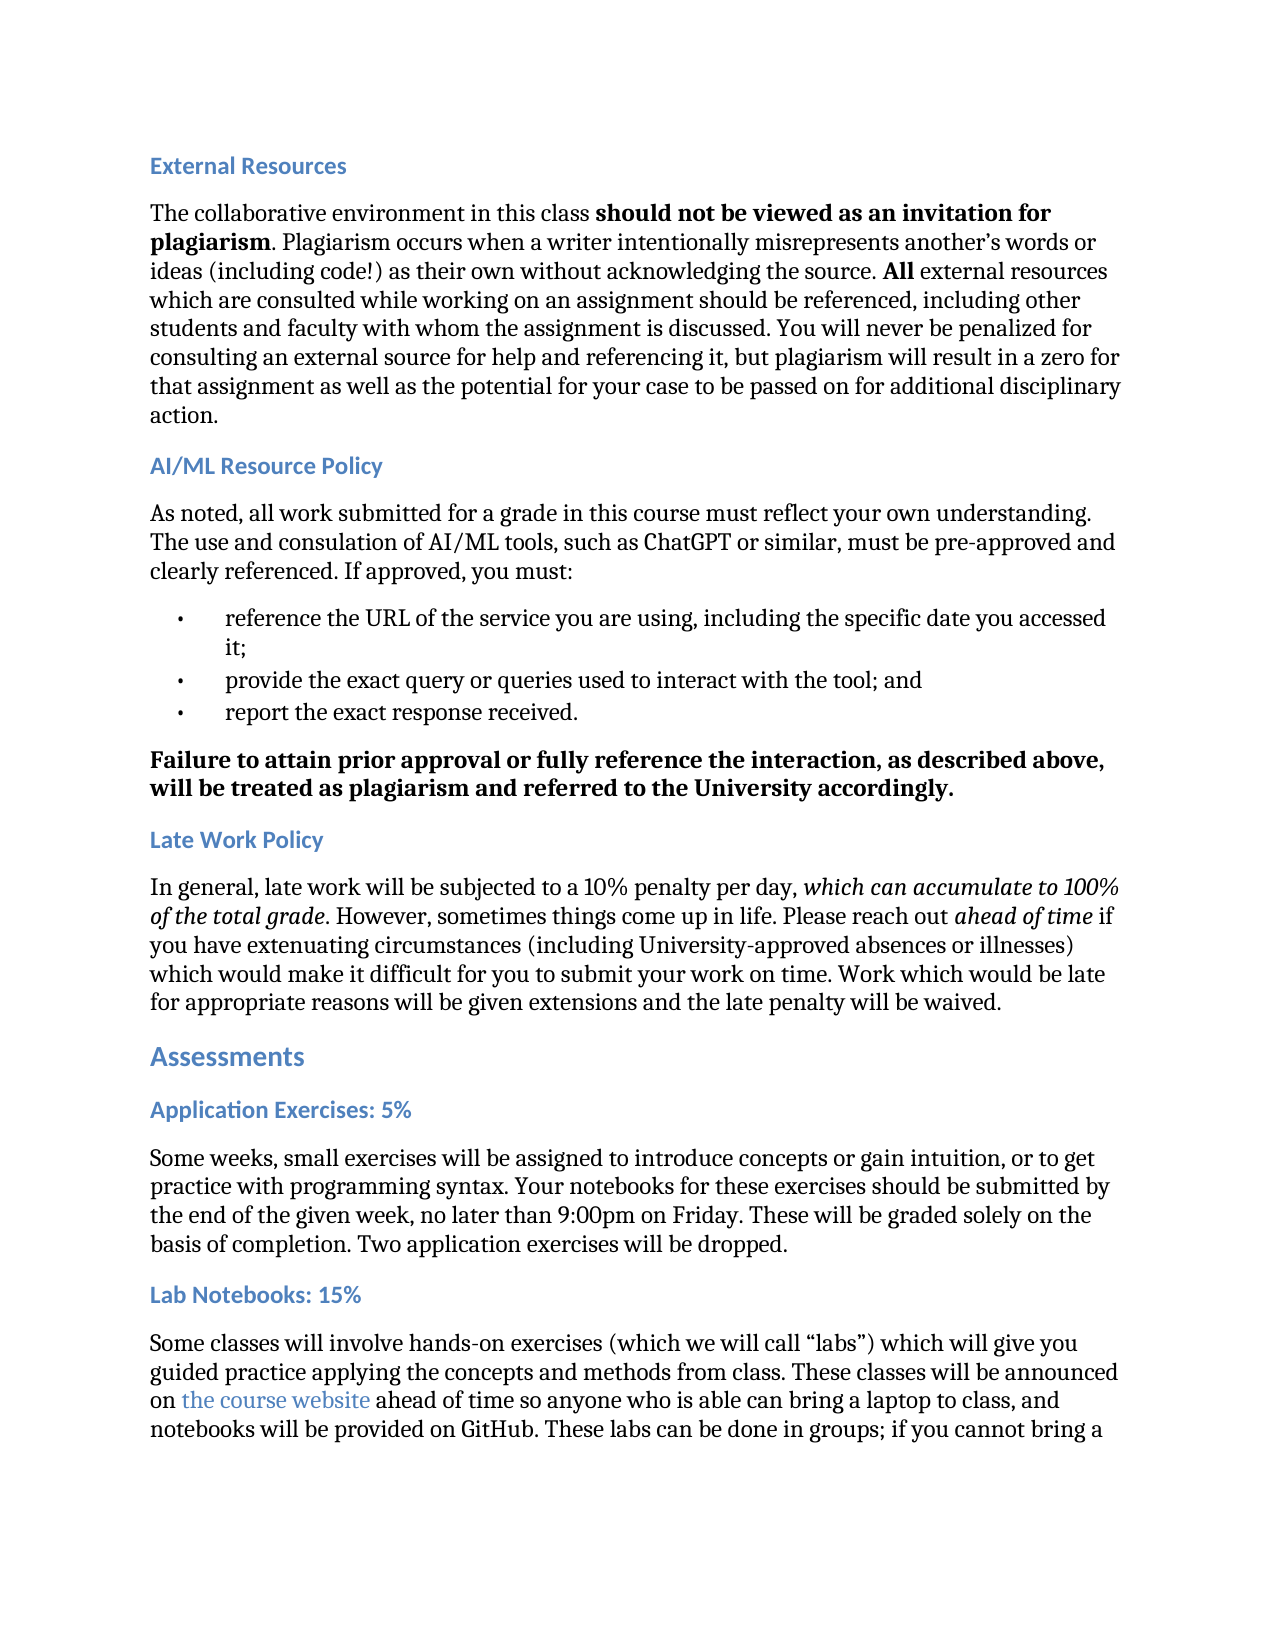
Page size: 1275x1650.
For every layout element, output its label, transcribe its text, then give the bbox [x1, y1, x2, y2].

subtitle Application Exercises: 5% [150, 1094, 1125, 1125]
list provide the exact query or queries used to interact with the tool; and [175, 666, 1125, 694]
subtitle AI/ML Resource Policy [150, 450, 1125, 481]
text As noted, all work submitted for a grade in this course must reflect your own understanding. The use and consulation of AI/ML tools, such as ChatGPT or similar, must be pre-approved and clearly referenced. If approved, you must: [150, 499, 1125, 586]
subtitle Lab Notebooks: 15% [150, 1279, 1125, 1310]
text Some weeks, small exercises will be assigned to introduce concepts or gain intuition, or to get practice with programming syntax. Your notebooks for these exercises should be submitted by the end of the given week, no later than 9:00pm on Friday. These will be graded solely on the basis of completion. Two application exercises will be dropped. [150, 1143, 1125, 1258]
list report the exact response received. [175, 698, 1125, 727]
text Failure to attain prior approval or fully reference the interaction, as described above, will be treated as plagiarism and referred to the University accordingly. [150, 746, 1125, 803]
subtitle Late Work Policy [150, 824, 1125, 854]
text In general, late work will be subjected to a 10% penalty per day, which can accumulate to 100% of the total grade. However, sometimes things come up in life. Please reach out ahead of time if you have extenuating circumstances (including University-approved absences or illnesses) which would make it difficult for you to submit your work on time. Work which would be late for appropriate reasons will be given extensions and the late penalty will be waived. [150, 873, 1125, 1017]
subtitle Assessments [150, 1038, 1125, 1073]
list reference the URL of the service you are using, including the specific date you accessed it; [175, 604, 1125, 662]
subtitle External Resources [150, 150, 1125, 181]
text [150, 1329, 1125, 1444]
